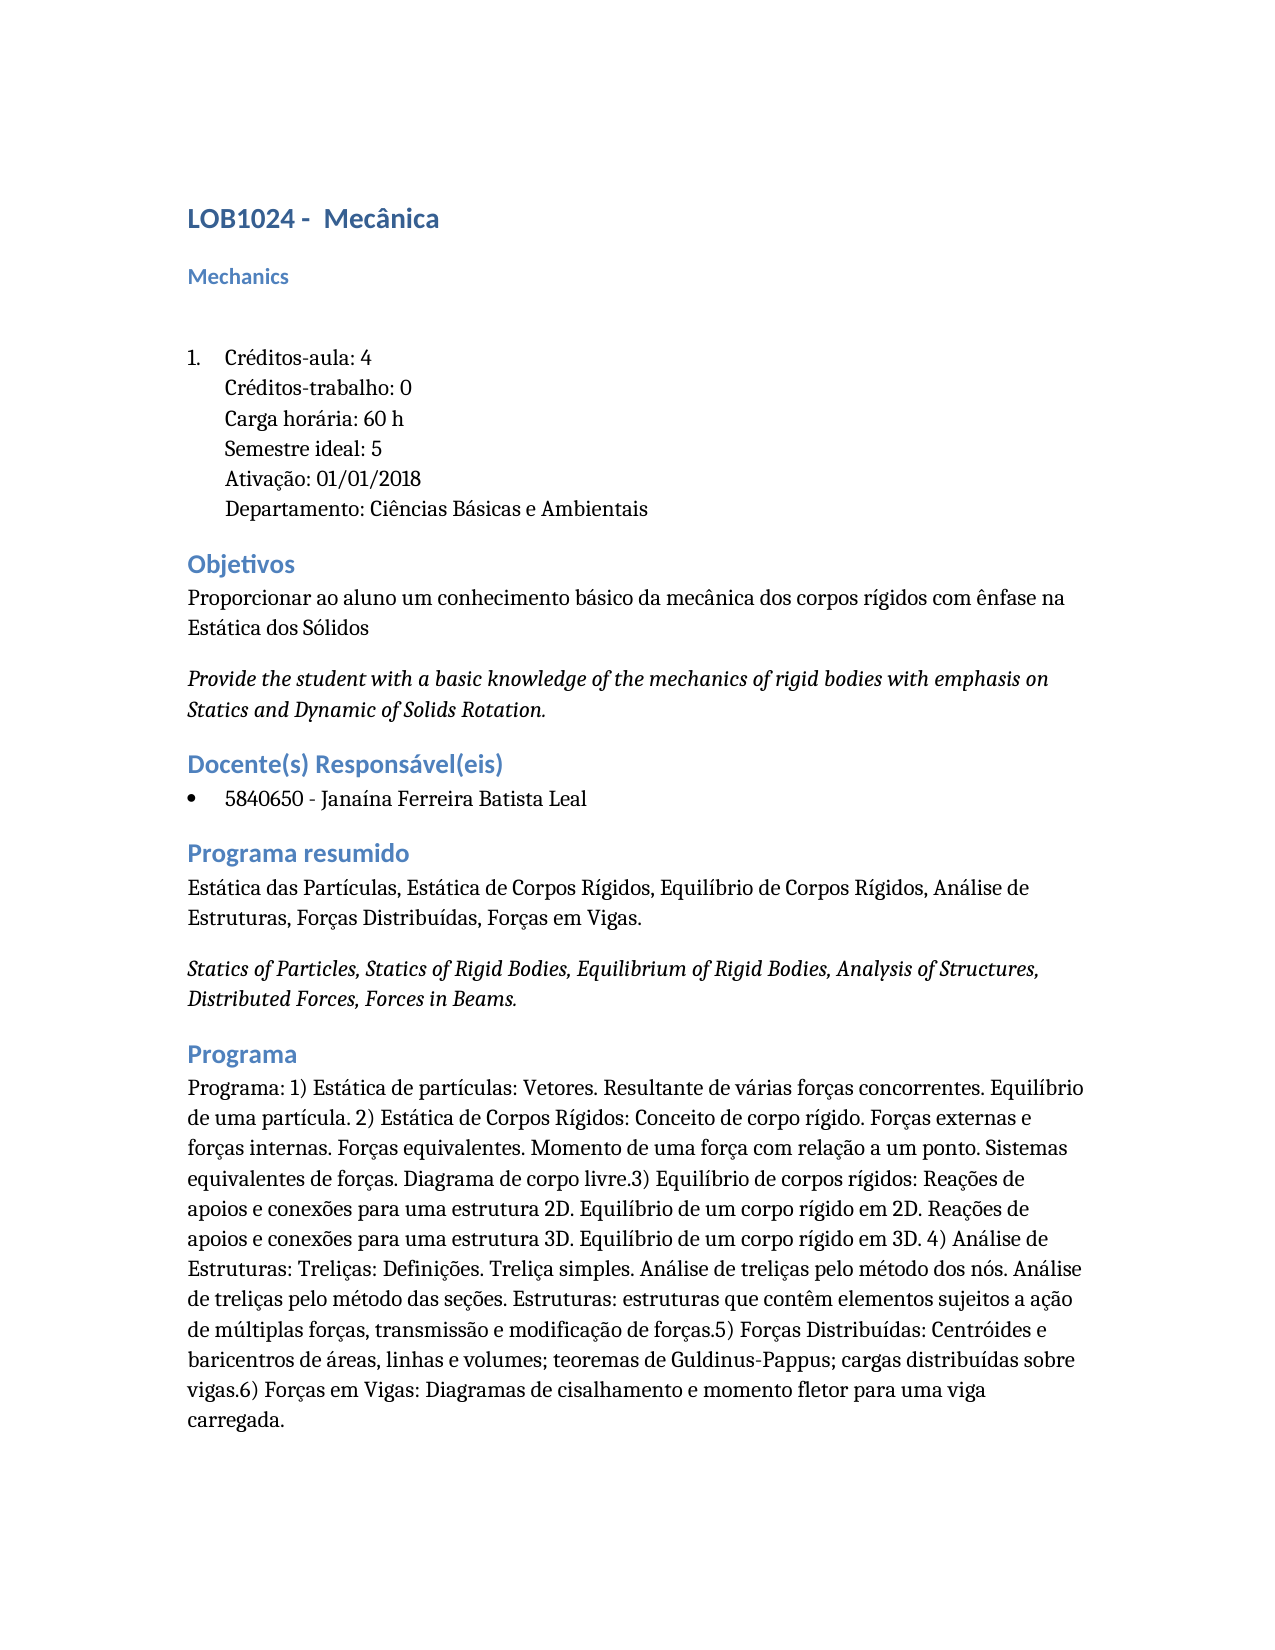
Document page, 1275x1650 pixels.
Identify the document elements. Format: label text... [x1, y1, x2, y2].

subtitle Objetivos [187, 547, 1087, 580]
subtitle Programa resumido [187, 836, 1087, 869]
list 5840650 - Janaína Ferreira Batista Leal [187, 785, 1087, 812]
list Créditos-aula: 4 Créditos-trabalho: 0 Carga horária: 60 h Semestre ideal: 5 Ativação: 01/01/2018 Departamento: Ciências Básicas e Ambientais [187, 345, 1087, 522]
text Estática das Partículas, Estática de Corpos Rígidos, Equilíbrio de Corpos Rígidos, Análise de Estruturas, Forças Distribuídas, Forças em Vigas. [187, 874, 1087, 931]
subtitle Mechanics [187, 262, 1087, 290]
text Proporcionar ao aluno um conhecimento básico da mecânica dos corpos rígidos com ênfase na Estática dos Sólidos [187, 585, 1087, 642]
text Provide the student with a basic knowledge of the mechanics of rigid bodies with emphasis on Statics and Dynamic of Solids Rotation. [187, 666, 1087, 723]
subtitle Programa [187, 1037, 1087, 1070]
subtitle LOB1024 - Mecânica [187, 200, 1087, 236]
subtitle Docente(s) Responsável(eis) [187, 747, 1087, 781]
text Programa: 1) Estática de partículas: Vetores. Resultante de várias forças concorrentes. Equilíbrio de uma partícula. 2) Estática de Corpos Rígidos: Conceito de corpo rígido. Forças externas e forças internas. Forças equivalentes. Momento de uma força com relação a um ponto. Sistemas equivalentes de forças. Diagrama de corpo livre.3) Equilíbrio de corpos rígidos: Reações de apoios e conexões para uma estrutura 2D. Equilíbrio de um corpo rígido em 2D. Reações de apoios e conexões para uma estrutura 3D. Equilíbrio de um corpo rígido em 3D. 4) Análise de Estruturas: Treliças: Definições. Treliça simples. Análise de treliças pelo método dos nós. Análise de treliças pelo método das seções. Estruturas: estruturas que contêm elementos sujeitos a ação de múltiplas forças, transmissão e modificação de forças.5) Forças Distribuídas: Centróides e baricentros de áreas, linhas e volumes; teoremas de Guldinus-Pappus; cargas distribuídas sobre vigas.6) Forças em Vigas: Diagramas de cisalhamento e momento fletor para uma viga carregada. [187, 1075, 1087, 1433]
text Statics of Particles, Statics of Rigid Bodies, Equilibrium of Rigid Bodies, Analysis of Structures, Distributed Forces, Forces in Beams. [187, 956, 1087, 1012]
